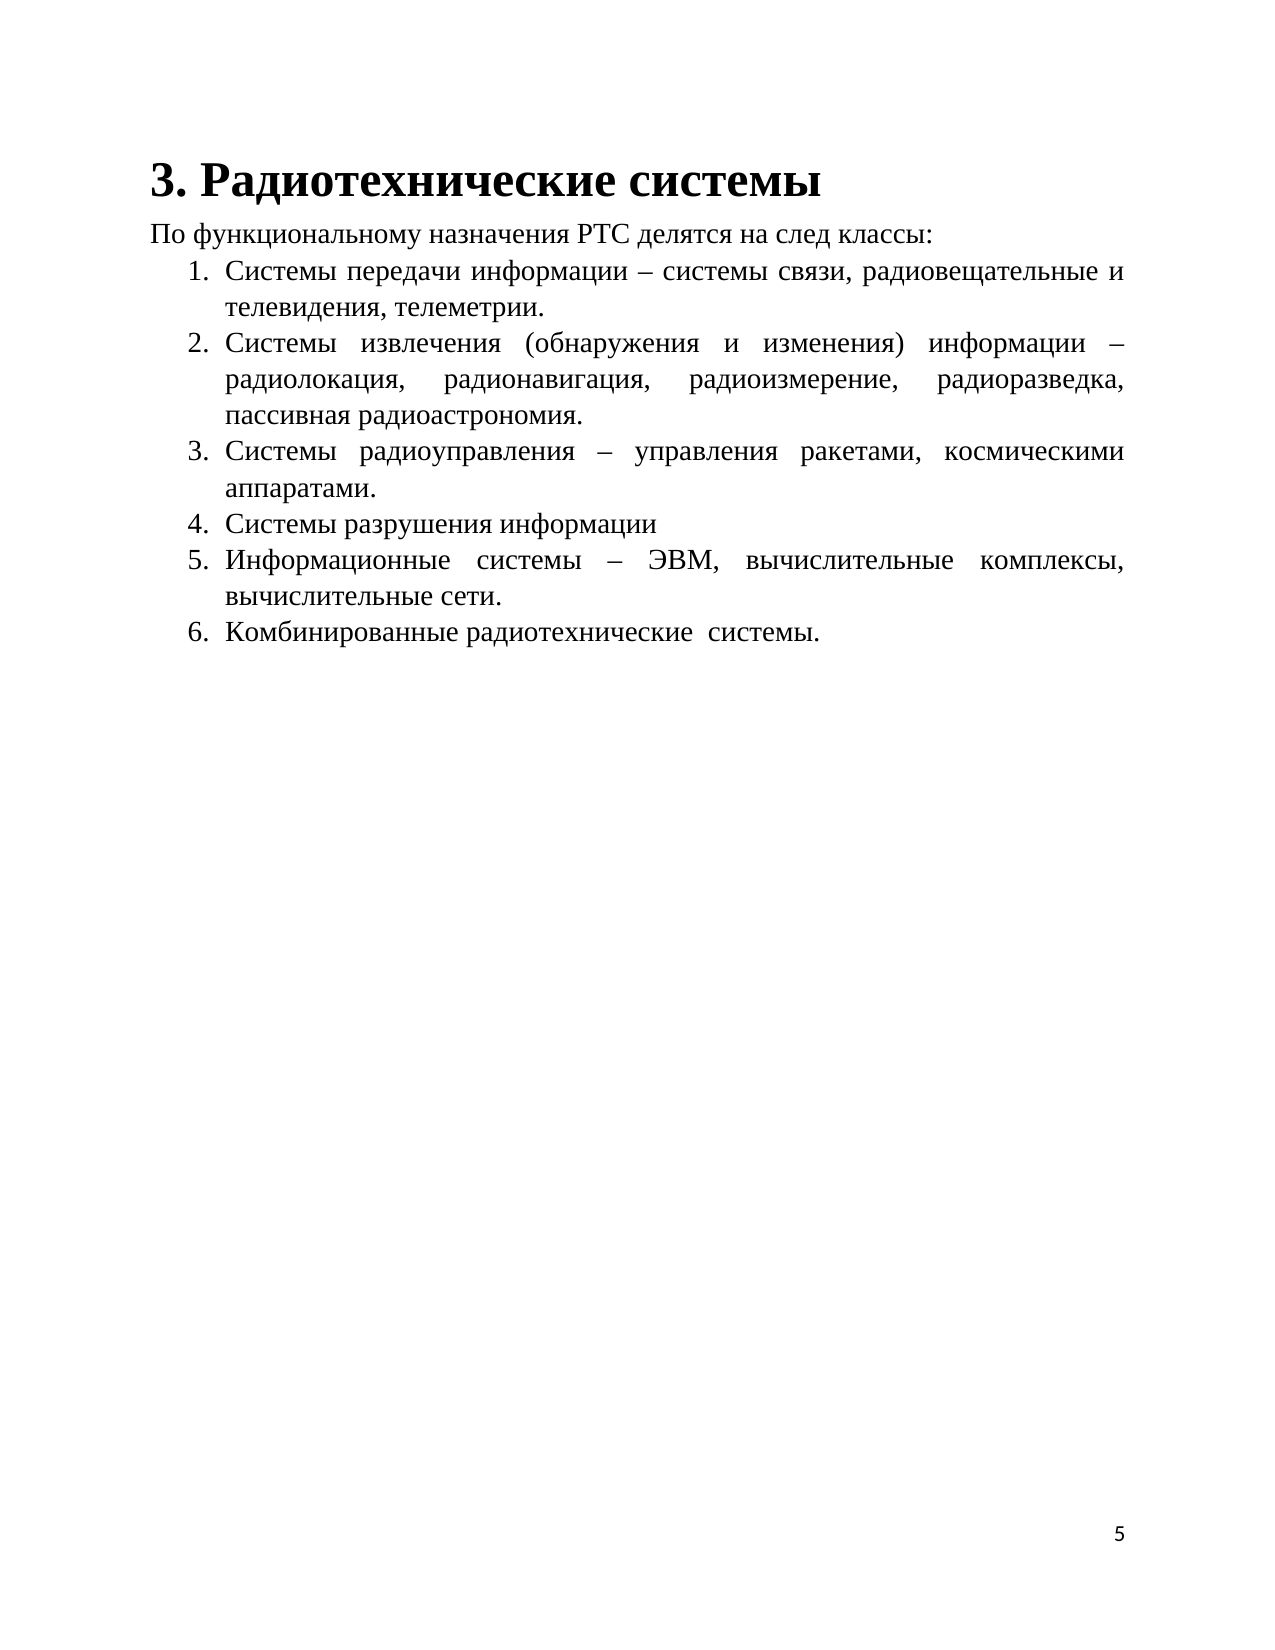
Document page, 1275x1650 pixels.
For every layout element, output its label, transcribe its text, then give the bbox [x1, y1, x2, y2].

text По функциональному назначения РТС делятся на след классы: [150, 217, 1125, 250]
list Системы разрушения информации [187, 506, 1125, 539]
list Системы передачи информации – системы связи, радиовещательные и телевидения, телеметрии. [187, 253, 1125, 322]
text 3. Радиотехнические системы [150, 150, 1125, 207]
list Системы извлечения (обнаружения и изменения) информации – радиолокация, радионавигация, радиоизмерение, радиоразведка, пассивная радиоастрономия. [187, 325, 1125, 431]
list Системы радиоуправления – управления ракетами, космическими аппаратами. [187, 433, 1125, 503]
list Комбинированные радиотехнические системы. [187, 614, 1125, 648]
list Информационные системы – ЭВМ, вычислительные комплексы, вычислительные сети. [187, 542, 1125, 612]
